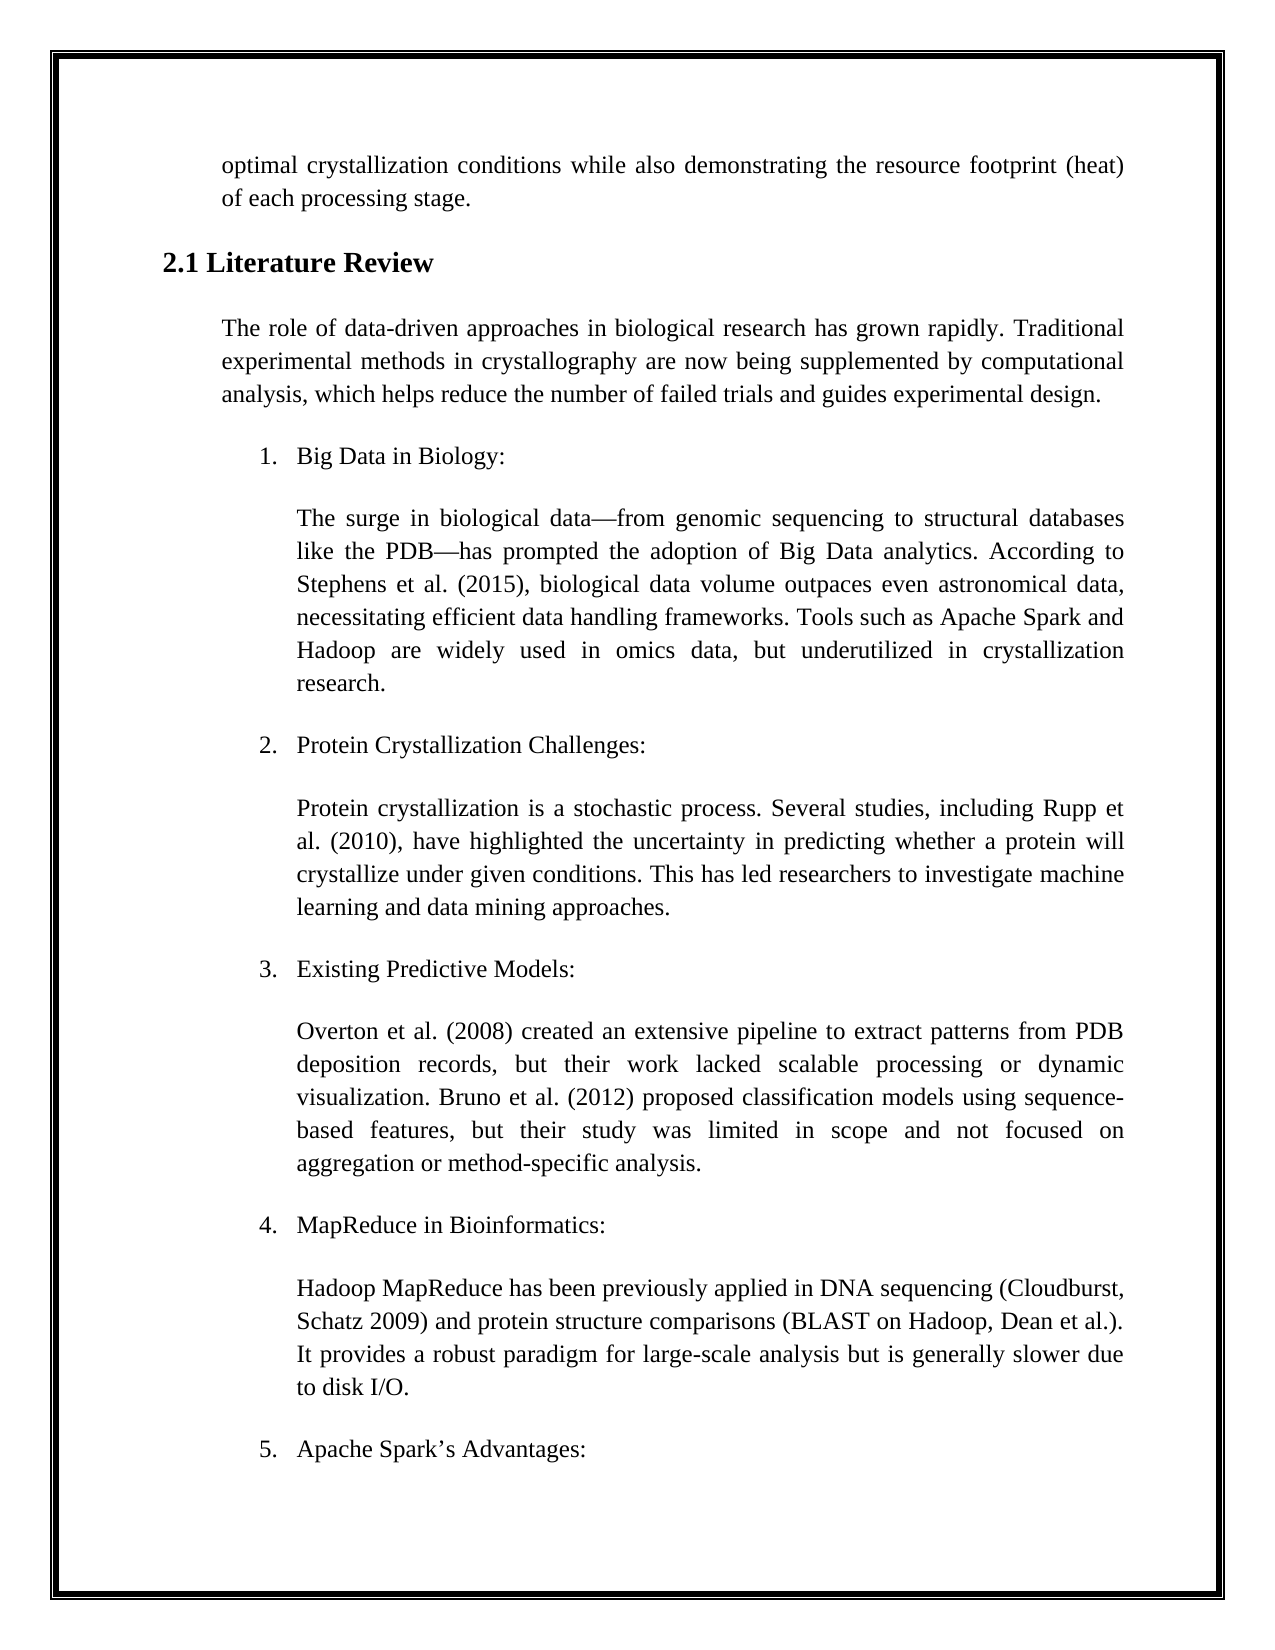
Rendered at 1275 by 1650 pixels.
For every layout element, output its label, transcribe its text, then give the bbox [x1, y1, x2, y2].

text The role of data-driven approaches in biological research has grown rapidly. Traditional experimental methods in crystallography are now being supplemented by computational analysis, which helps reduce the number of failed trials and guides experimental design. [221, 412, 1125, 507]
list Big Data in Biology: [259, 540, 1125, 569]
list Protein Crystallization Challenges: [259, 830, 1125, 858]
text The surge in biological data—from genomic sequencing to structural databases like the PDB—has prompted the adoption of Big Data analytics. According to Stephens et al. (2015), biological data volume outpaces even astronomical data, necessitating efficient data handling frameworks. Tools such as Apache Spark and Hadoop are widely used in omics data, but underutilized in crystallization research. [296, 602, 1125, 796]
text To develop an intelligent Big Data-based system named Crystoper that can efficiently process, analyze, and visualize protein crystallization experiments using MapReduce, Spark simulation, and interactive GUI—ultimately assisting researchers in identifying optimal crystallization conditions while also demonstrating the resource footprint (heat) of each processing stage. [221, 150, 1125, 311]
text Protein crystallization is a stochastic process. Several studies, including Rupp et al. (2010), have highlighted the uncertainty in predicting whether a protein will crystallize under given conditions. This has led researchers to investigate machine learning and data mining approaches. [296, 892, 1125, 1020]
text 2.1 Literature Review [162, 344, 1125, 378]
text Hadoop MapReduce has been previously applied in DNA sequencing (Cloudburst, Schatz 2009) and protein structure comparisons (BLAST on Hadoop, Dean et al.). It provides a robust paradigm for large-scale analysis but is generally slower due to disk I/O. [296, 1372, 1125, 1499]
list MapReduce in Bioinformatics: [259, 1309, 1125, 1338]
list Existing Predictive Models: [259, 1053, 1125, 1082]
text Overton et al. (2008) created an extensive pipeline to extract patterns from PDB deposition records, but their work lacked scalable processing or dynamic visualization. Bruno et al. (2012) proposed classification models using sequence-based features, but their study was limited in scope and not focused on aggregation or method-specific analysis. [296, 1115, 1125, 1276]
